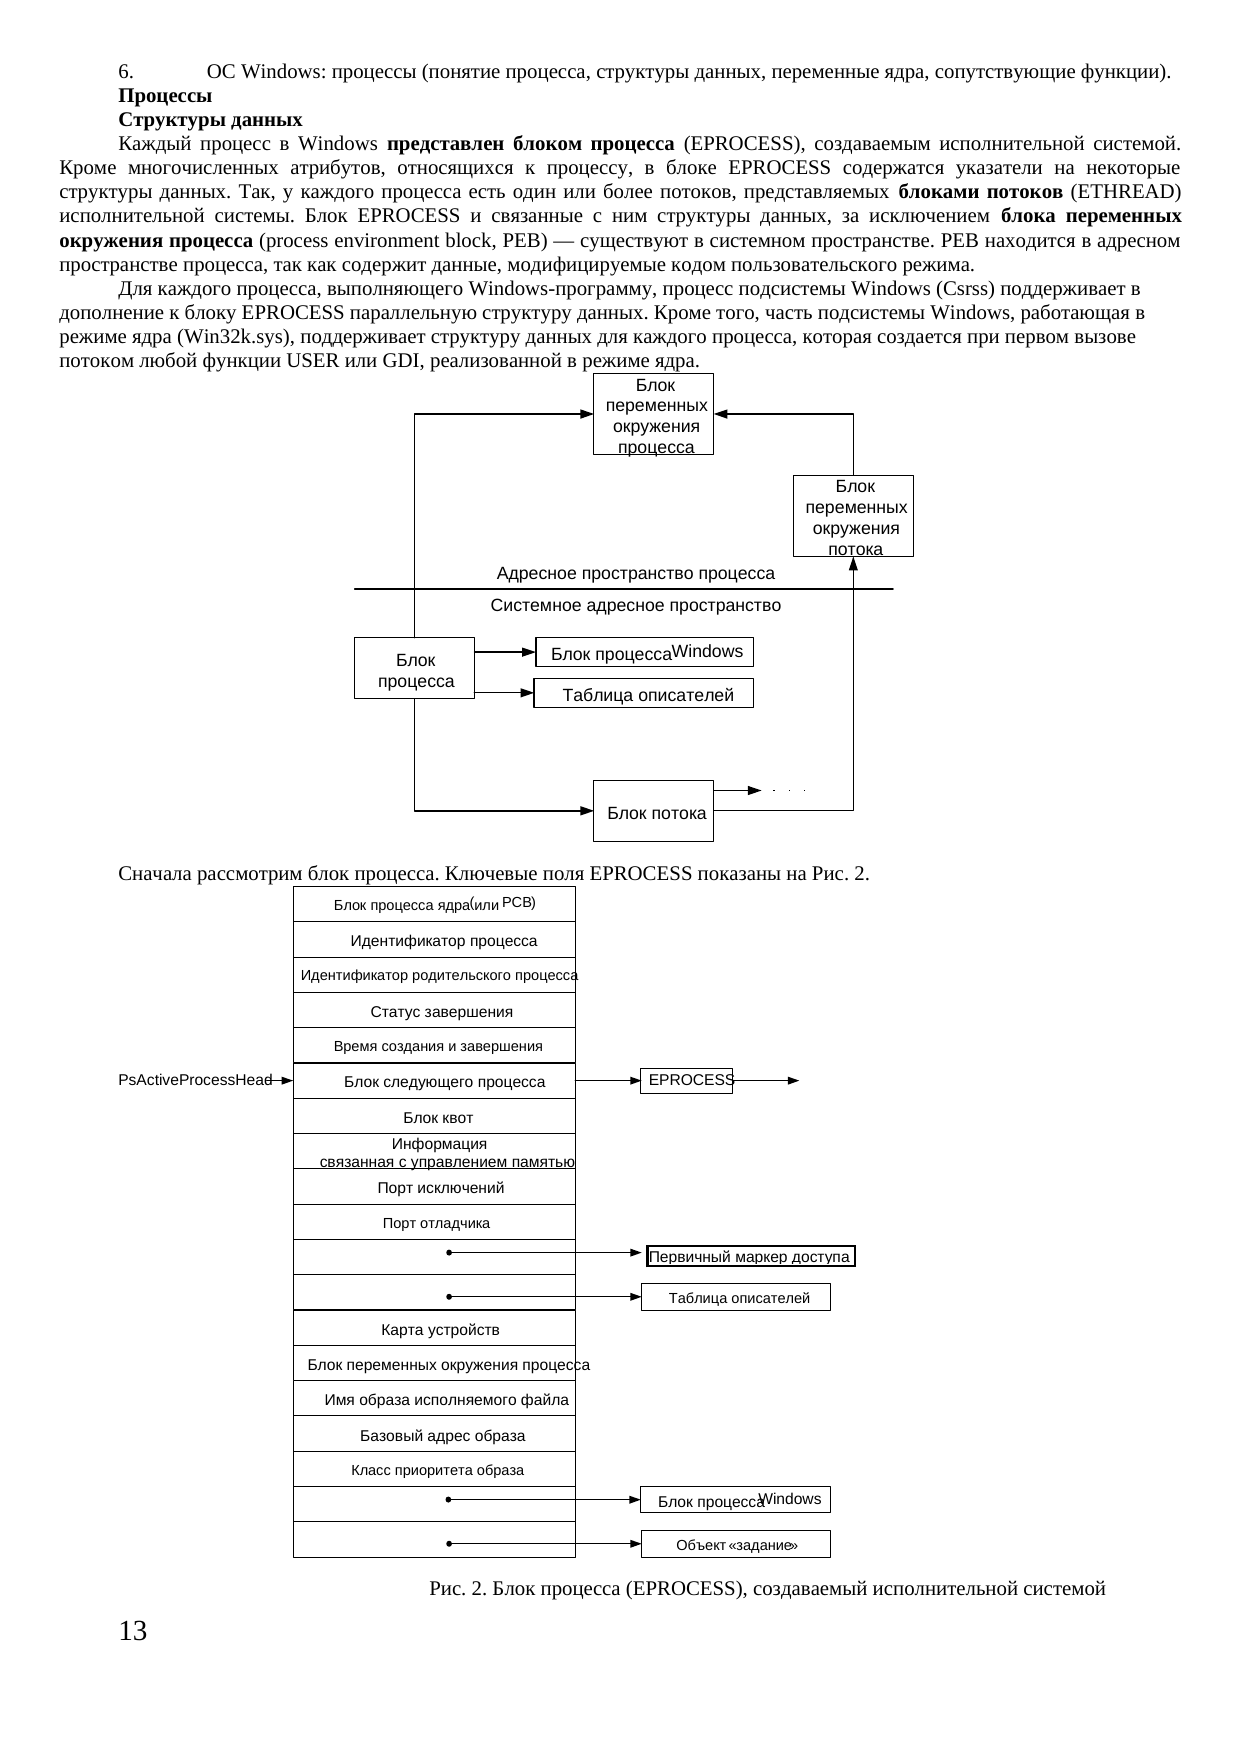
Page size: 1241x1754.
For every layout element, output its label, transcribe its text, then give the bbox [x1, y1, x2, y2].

text Сначала рассмотрим блок процесса. Ключевые поля EPROCESS показаны на Рис. 2. [59, 861, 1182, 885]
text Для каждого процесса, выполняющего Windows-программу, процесс подсистемы Windows (Csrss) поддерживает в дополнение к блоку EPROCESS параллельную структуру данных. Кроме того, часть подсистемы Windows, paботающая в режиме ядра (Win32k.sys), поддерживает структуру данных для каждого процесса, которая создается при первом вызове потоком любой функции USER или GDI, реализованной в режиме ядра. [59, 276, 1196, 372]
list ОС Windows: процессы (понятие процесса, структуры данных, переменные ядра, сопутствующие функции). [59, 59, 1196, 83]
text Каждый процесс в Windows представлен блоком процесса (EPROCESS), создаваемым исполнительной системой. Кроме многочисленных атрибутов, относящихся к процессу, в блоке EPROCESS содержатся указатели на некоторые структуры данных. Так, у каждого процесса есть один или более потоков, представляемых блоками потоков (ЕТНREAD) исполнительной системы. Блок EPROCESS и связанные с ним структуры данных, за исключением блока переменных окружения процесса (process environment block, РЕВ) — существуют в системном пространстве. РЕВ находится в адресном пространстве процесса, так как содержит данные, модифицируемые кодом пользовательского режима. [59, 131, 1182, 276]
text Структуры данных [59, 107, 1196, 131]
text Рис. 2. Блок процесса (EPROCESS), создаваемый исполнительной системой [59, 1576, 1106, 1600]
text Процессы [59, 83, 1196, 107]
